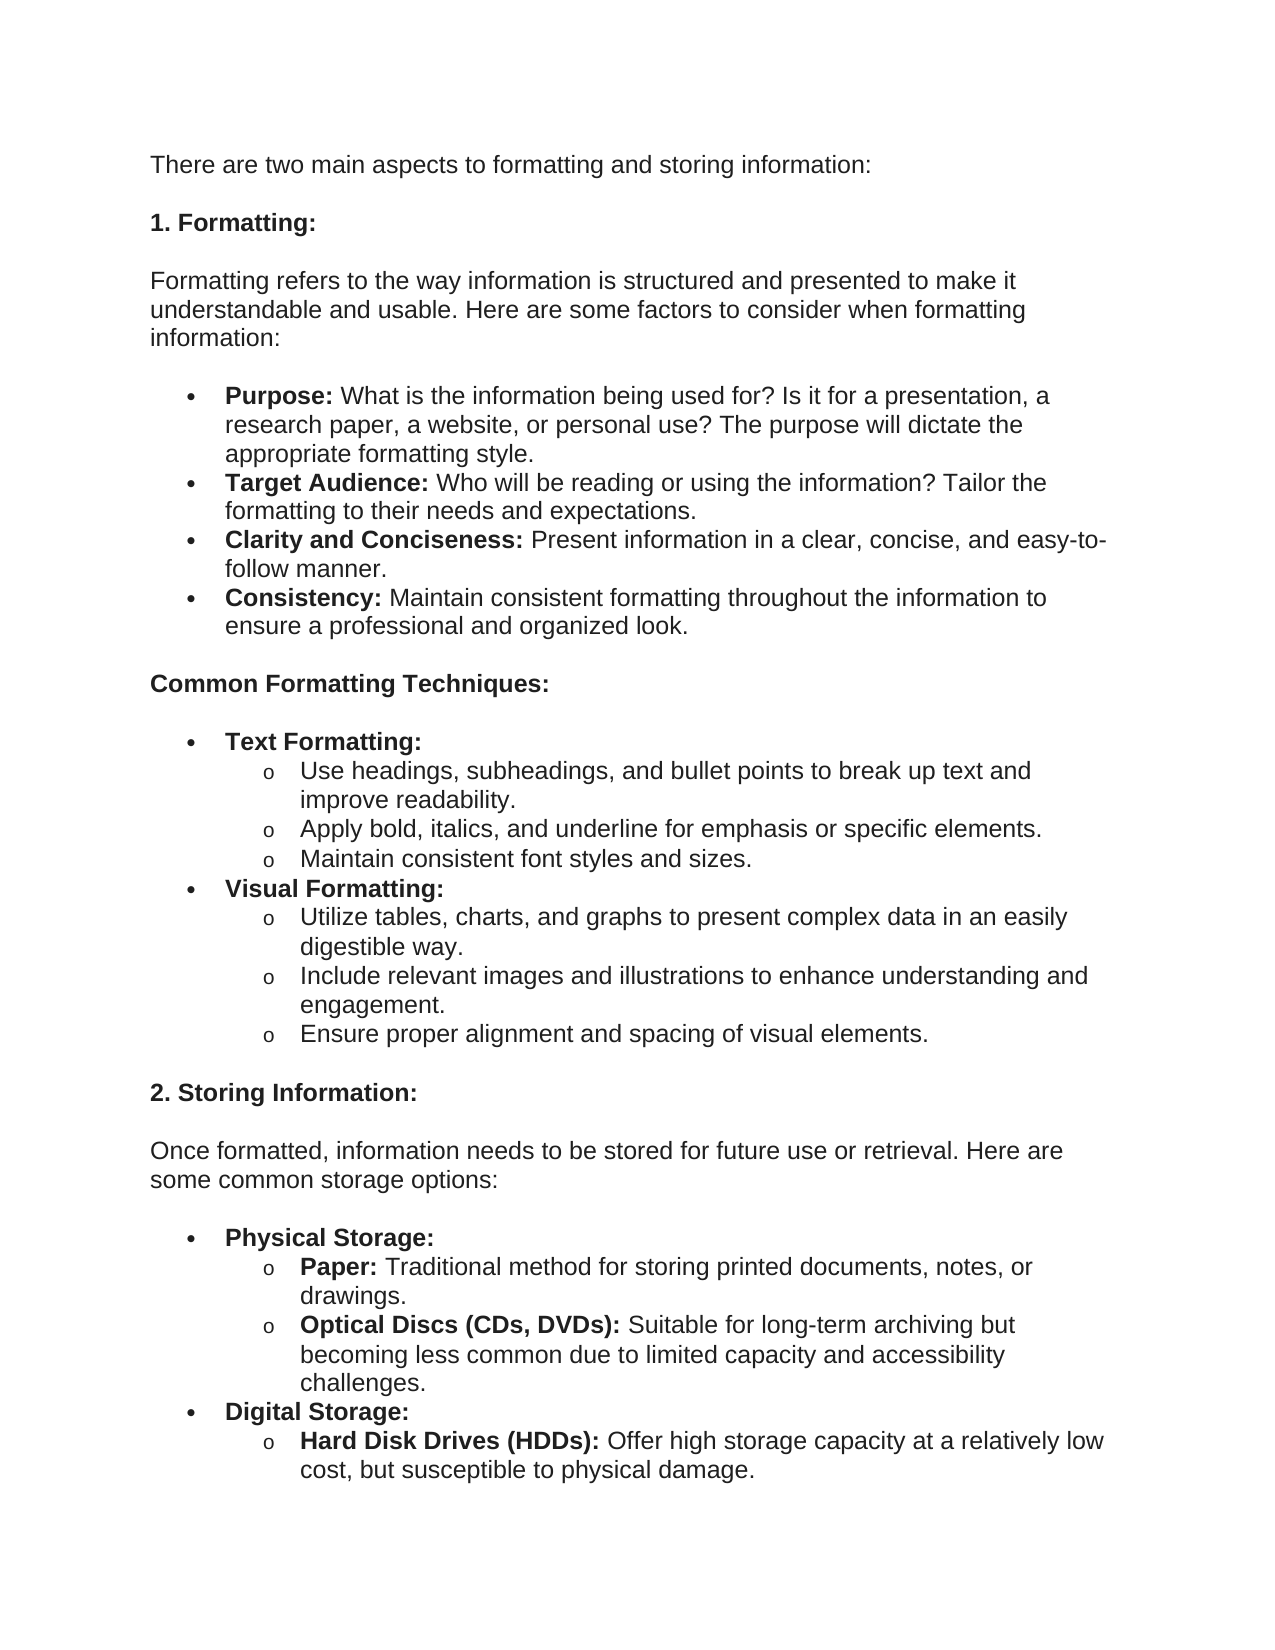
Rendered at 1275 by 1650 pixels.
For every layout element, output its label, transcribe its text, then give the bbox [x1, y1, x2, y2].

text 1. Formatting: [150, 208, 1125, 237]
list Target Audience: Who will be reading or using the information? Tailor the formatting to their needs and expectations. [187, 467, 1125, 525]
list Use headings, subheadings, and bullet points to break up text and improve readability. [262, 756, 1125, 814]
list Apply bold, italics, and underline for emphasis or specific elements. [262, 814, 1125, 844]
list Hard Disk Drives (HDDs): Offer high storage capacity at a relatively low cost, but susceptible to physical damage. [262, 1426, 1125, 1484]
list Ensure proper alignment and spacing of visual elements. [262, 1019, 1125, 1049]
text There are two main aspects to formatting and storing information: [150, 150, 1125, 179]
text Once formatted, information needs to be stored for future use or retrieval. Here are some common storage options: [150, 1136, 1125, 1193]
list Physical Storage: [187, 1223, 1125, 1251]
list Text Formatting: [187, 727, 1125, 756]
list Digital Storage: [187, 1397, 1125, 1426]
list Optical Discs (CDs, DVDs): Suitable for long-term archiving but becoming less common due to limited capacity and accessibility challenges. [262, 1310, 1125, 1397]
text 2. Storing Information: [150, 1078, 1125, 1107]
list Maintain consistent font styles and sizes. [262, 844, 1125, 874]
list Consistency: Maintain consistent formatting throughout the information to ensure a professional and organized look. [187, 582, 1125, 640]
list Utilize tables, charts, and graphs to present complex data in an easily digestible way. [262, 902, 1125, 961]
list Visual Formatting: [187, 874, 1125, 902]
list Paper: Traditional method for storing printed documents, notes, or drawings. [262, 1251, 1125, 1310]
list Clarity and Conciseness: Present information in a clear, concise, and easy-to-follow manner. [187, 525, 1125, 582]
list Purpose: What is the information being used for? Is it for a presentation, a research paper, a website, or personal use? The purpose will dictate the appropriate formatting style. [187, 381, 1125, 467]
text Formatting refers to the way information is structured and presented to make it understandable and usable. Here are some factors to consider when formatting information: [150, 266, 1125, 352]
text Common Formatting Techniques: [150, 669, 1125, 698]
list Include relevant images and illustrations to enhance understanding and engagement. [262, 961, 1125, 1019]
